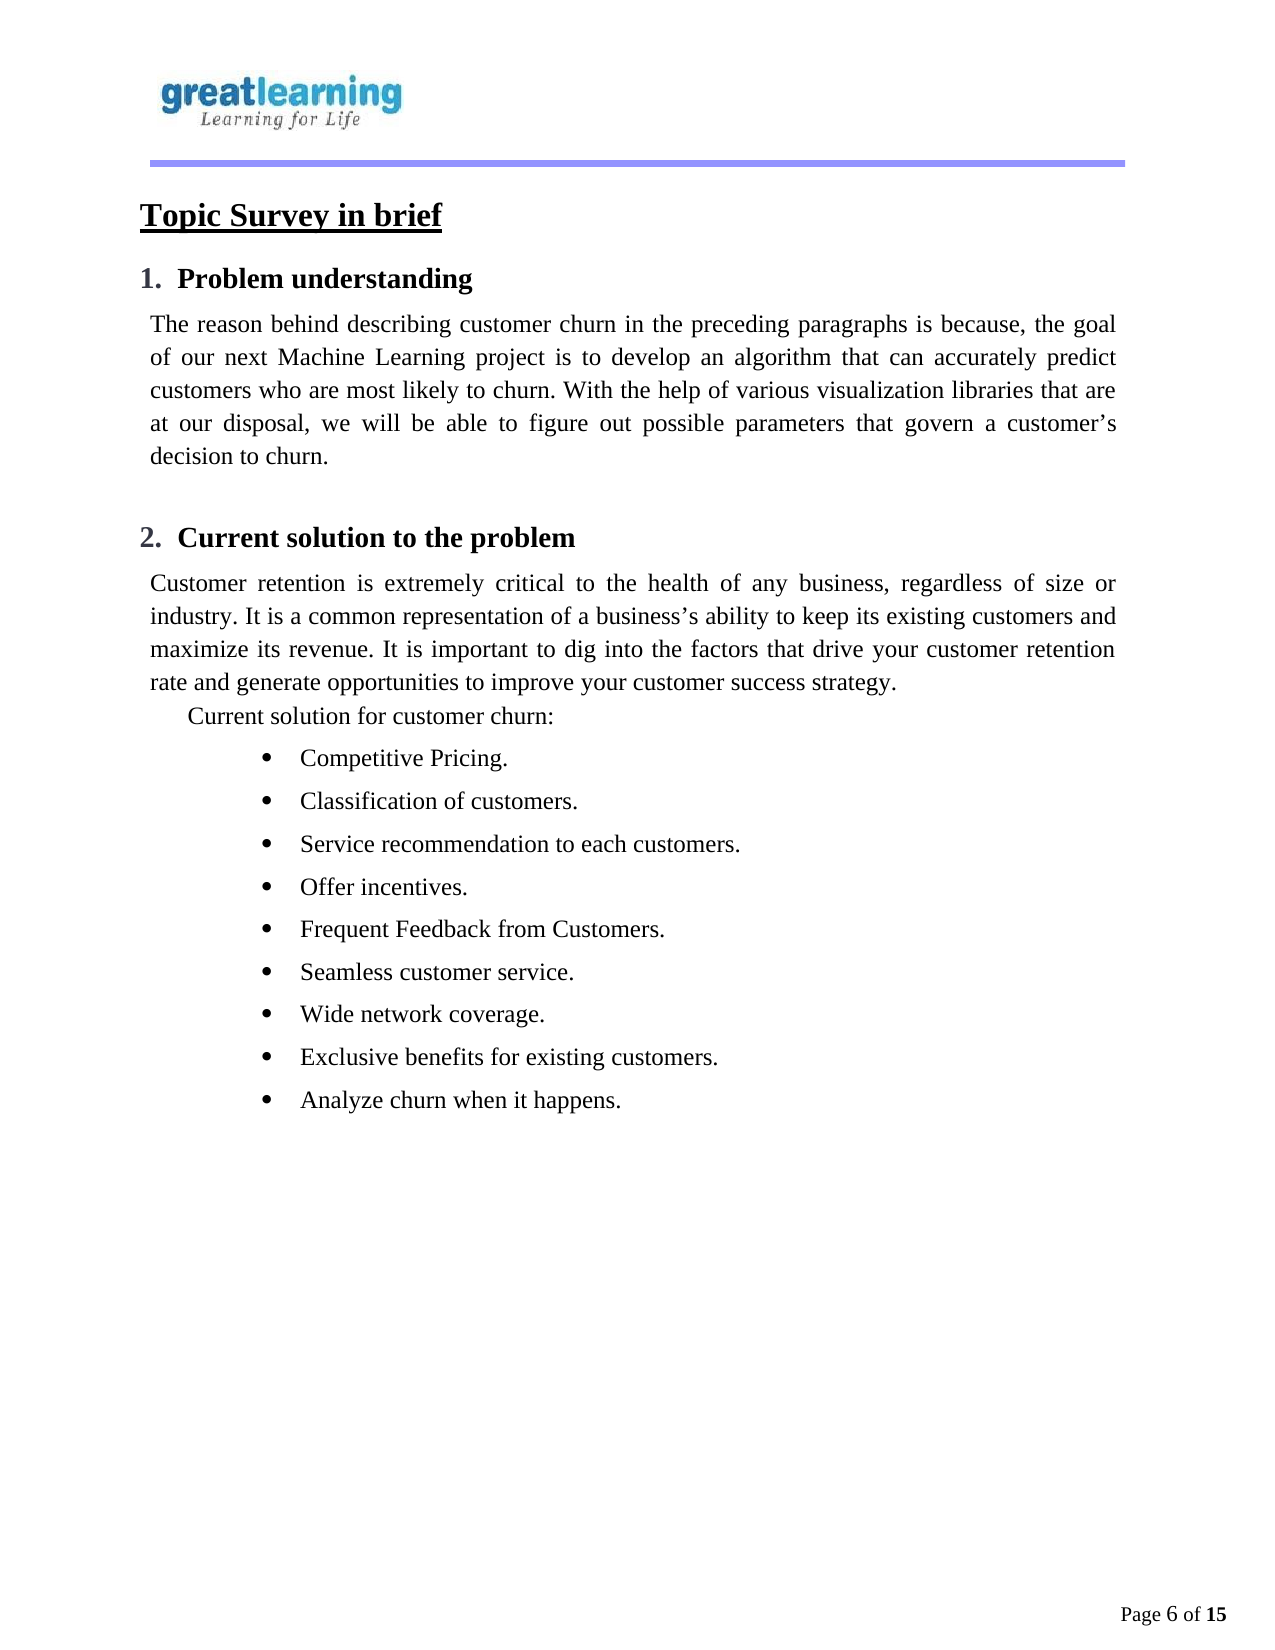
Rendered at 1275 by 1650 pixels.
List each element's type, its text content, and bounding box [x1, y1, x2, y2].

list Competitive Pricing. [262, 743, 1237, 772]
list Analyze churn when it happens. [262, 1085, 1237, 1114]
picture [150, 160, 1125, 167]
list Service recommendation to each customers. [262, 829, 1237, 858]
subtitle Topic Survey in brief [139, 196, 1237, 234]
text The reason behind describing customer churn in the preceding paragraphs is because, the goal of our next Machine Learning project is to develop an algorithm that can accurately predict customers who are most likely to churn. With the help of various visualization libraries that are at our disposal, we will be able to figure out possible parameters that govern a customer’s decision to churn. [150, 309, 1117, 470]
list Seamless customer service. [262, 957, 1237, 985]
subtitle Problem understanding [139, 261, 1237, 295]
list Wide network coverage. [262, 999, 1237, 1028]
list Offer incentives. [262, 872, 1237, 900]
list Exclusive benefits for existing customers. [262, 1042, 1237, 1071]
text Customer retention is extremely critical to the health of any business, regardless of size or industry. It is a common representation of a business’s ability to keep its existing customers and maximize its revenue. It is important to dig into the factors that drive your customer retention rate and generate opportunities to improve your customer success strategy. [150, 568, 1117, 696]
list Frequent Feedback from Customers. [262, 914, 1237, 943]
subtitle Current solution to the problem [139, 519, 1237, 553]
picture [157, 70, 405, 131]
text Current solution for customer churn: [187, 701, 1237, 729]
list Classification of customers. [262, 786, 1237, 815]
